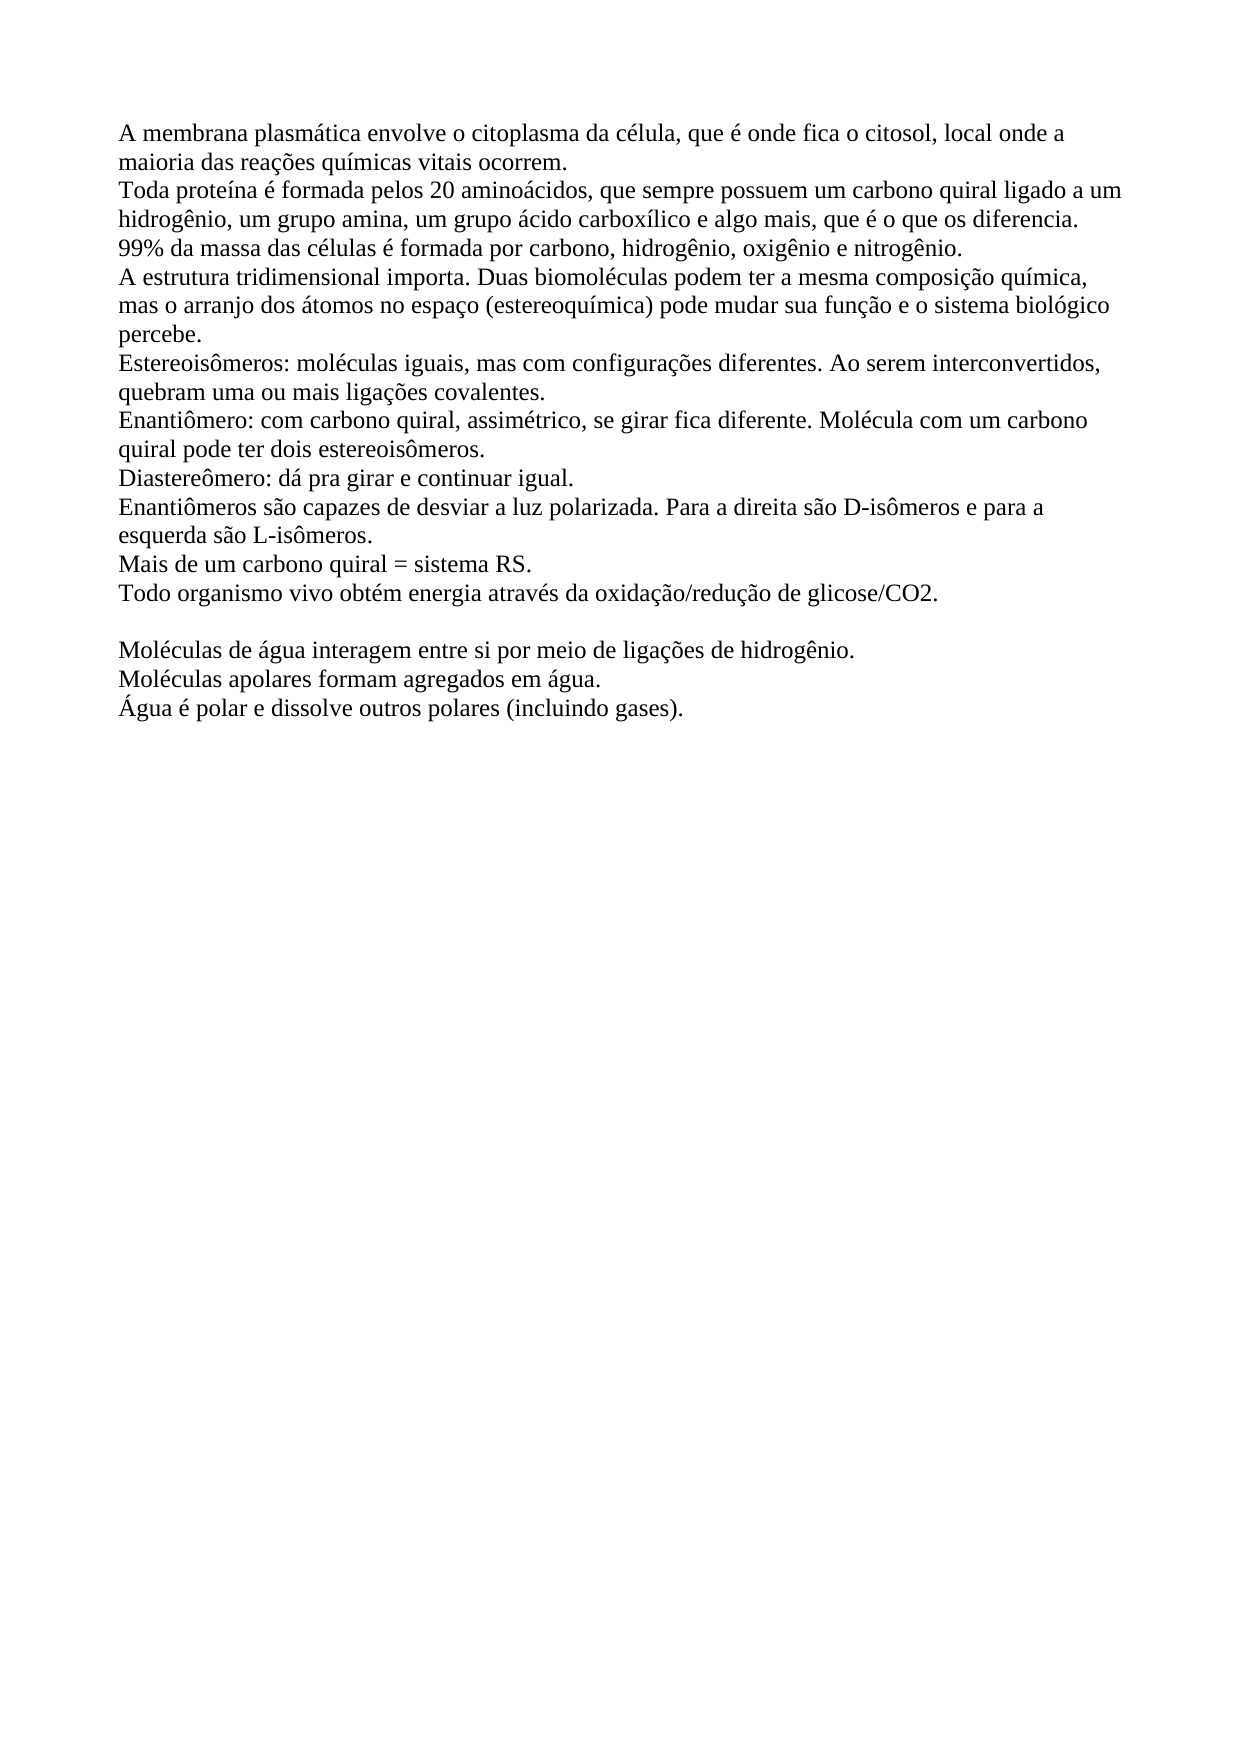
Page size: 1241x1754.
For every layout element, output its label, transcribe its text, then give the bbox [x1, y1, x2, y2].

text Enantiômeros são capazes de desviar a luz polarizada. Para a direita são D-isômeros e para a esquerda são L-isômeros. [118, 492, 1122, 549]
text Diastereômero: dá pra girar e continuar igual. [118, 463, 1122, 492]
text Enantiômero: com carbono quiral, assimétrico, se girar fica diferente. Molécula com um carbono quiral pode ter dois estereoisômeros. [118, 406, 1122, 463]
text Moléculas apolares formam agregados em água. [118, 664, 1122, 693]
text A membrana plasmática envolve o citoplasma da célula, que é onde fica o citosol, local onde a maioria das reações químicas vitais ocorrem. [118, 118, 1122, 176]
text A estrutura tridimensional importa. Duas biomoléculas podem ter a mesma composição química, mas o arranjo dos átomos no espaço (estereoquímica) pode mudar sua função e o sistema biológico percebe. [118, 262, 1122, 348]
text 99% da massa das células é formada por carbono, hidrogênio, oxigênio e nitrogênio. [118, 233, 1122, 262]
text Estereoisômeros: moléculas iguais, mas com configurações diferentes. Ao serem interconvertidos, quebram uma ou mais ligações covalentes. [118, 348, 1122, 406]
text Água é polar e dissolve outros polares (incluindo gases). [118, 693, 1122, 722]
text Moléculas de água interagem entre si por meio de ligações de hidrogênio. [118, 636, 1122, 664]
text Todo organismo vivo obtém energia através da oxidação/redução de glicose/CO2. [118, 578, 1122, 607]
text Toda proteína é formada pelos 20 aminoácidos, que sempre possuem um carbono quiral ligado a um hidrogênio, um grupo amina, um grupo ácido carboxílico e algo mais, que é o que os diferencia. [118, 176, 1122, 233]
text Mais de um carbono quiral = sistema RS. [118, 549, 1122, 578]
